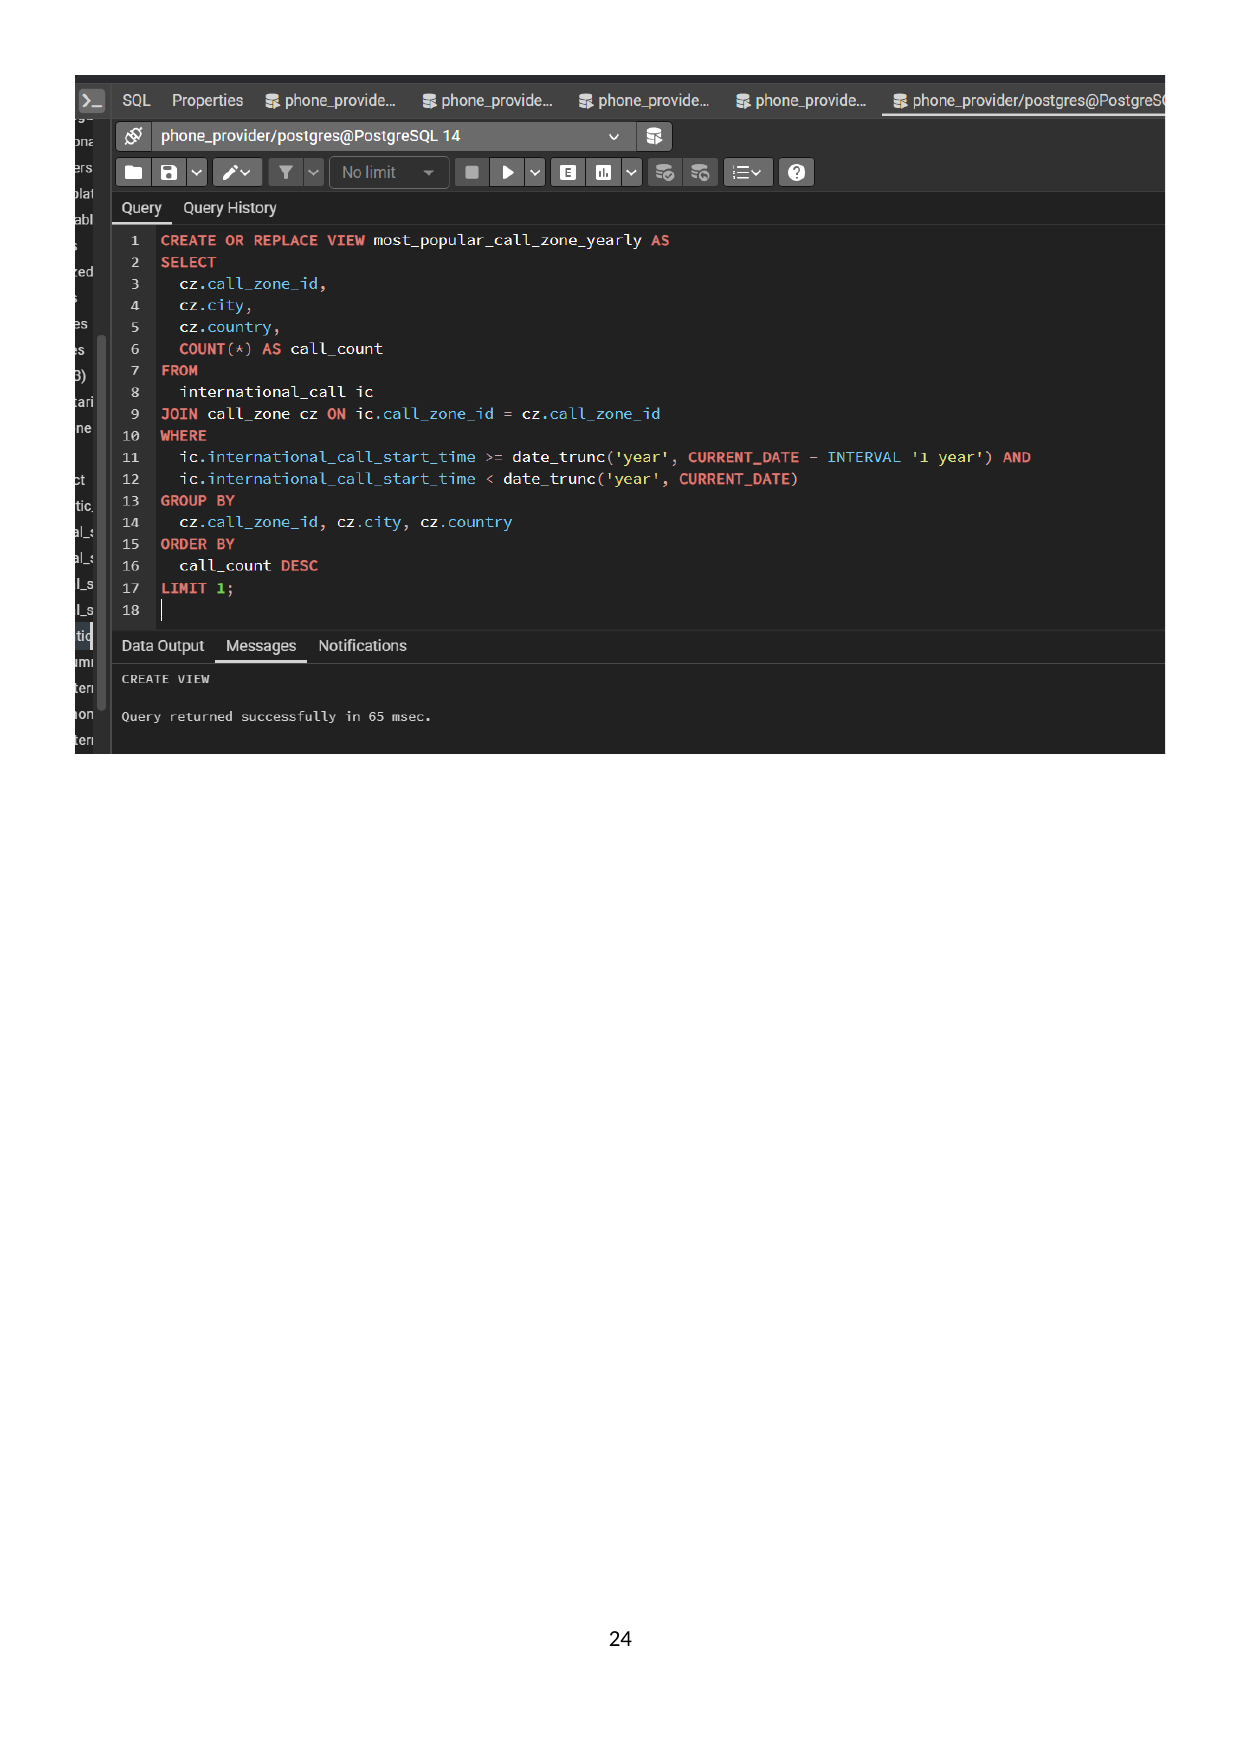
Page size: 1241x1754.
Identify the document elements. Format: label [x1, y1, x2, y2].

picture [75, 75, 1166, 754]
